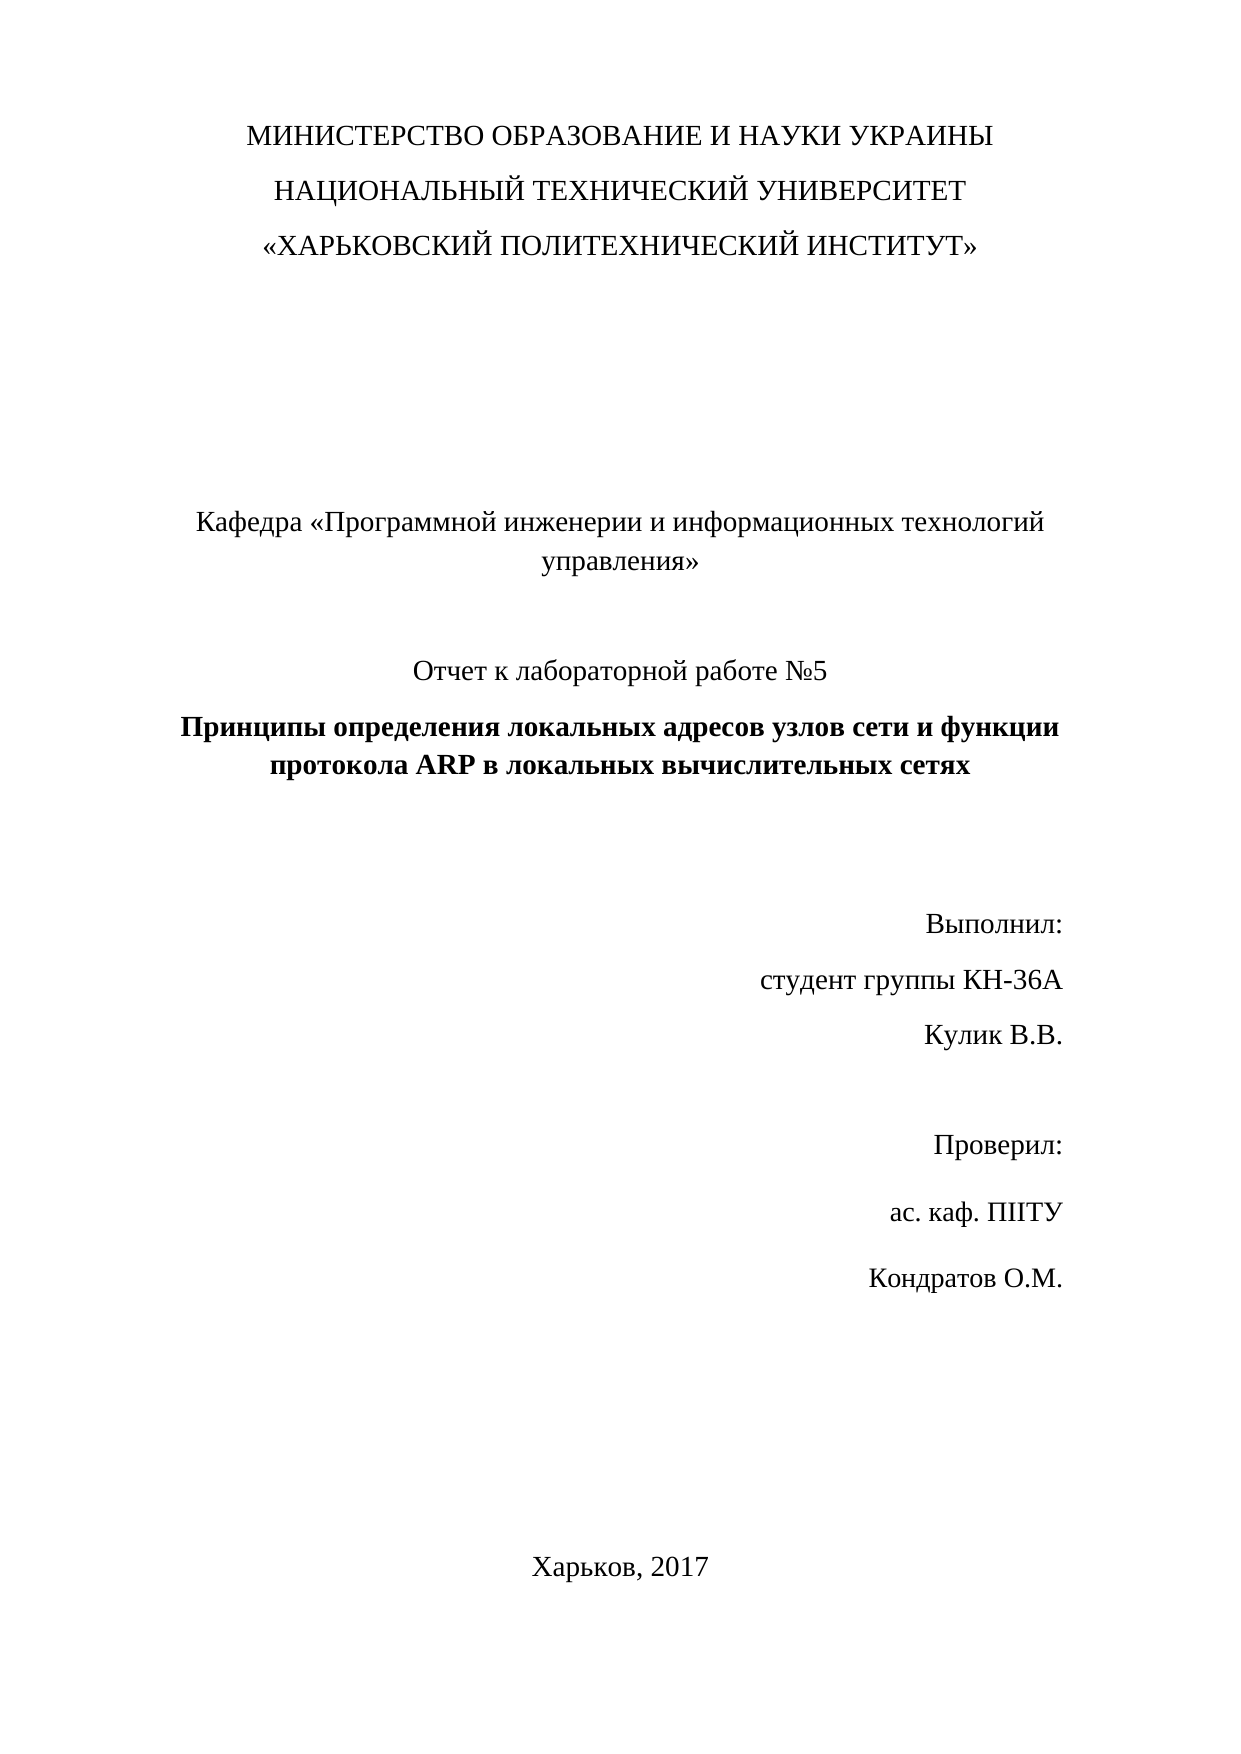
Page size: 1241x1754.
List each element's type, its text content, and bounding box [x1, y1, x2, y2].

text студент группы КН-36А [177, 962, 1063, 995]
text Отчет к лабораторной работе №5 [177, 653, 1063, 687]
text «ХАРЬКОВСКИЙ ПОЛИТЕХНИЧЕСКИЙ ИНСТИТУТ» [177, 228, 1063, 262]
text Проверил: [177, 1127, 1063, 1161]
text Кулик В.В. [177, 1017, 1063, 1051]
text НАЦИОНАЛЬНЫЙ ТЕХНИЧЕСКИЙ УНИВЕРСИТЕТ [177, 173, 1063, 207]
text ас. каф. ПІІТУ [177, 1195, 1063, 1228]
text Харьков, 2017 [177, 1549, 1063, 1582]
text Кафедра «Программной инженерии и информационных технологий управления» [177, 504, 1063, 577]
text Выполнил: [177, 907, 1063, 940]
text Принципы определения локальных адресов узлов сети и функции протокола ARP в локальных вычислительных сетях [177, 709, 1063, 781]
text Кондратов О.М. [177, 1262, 1063, 1294]
text МИНИСТЕРСТВО ОБРАЗОВАНИЕ И НАУКИ УКРАИНЫ [177, 118, 1063, 152]
